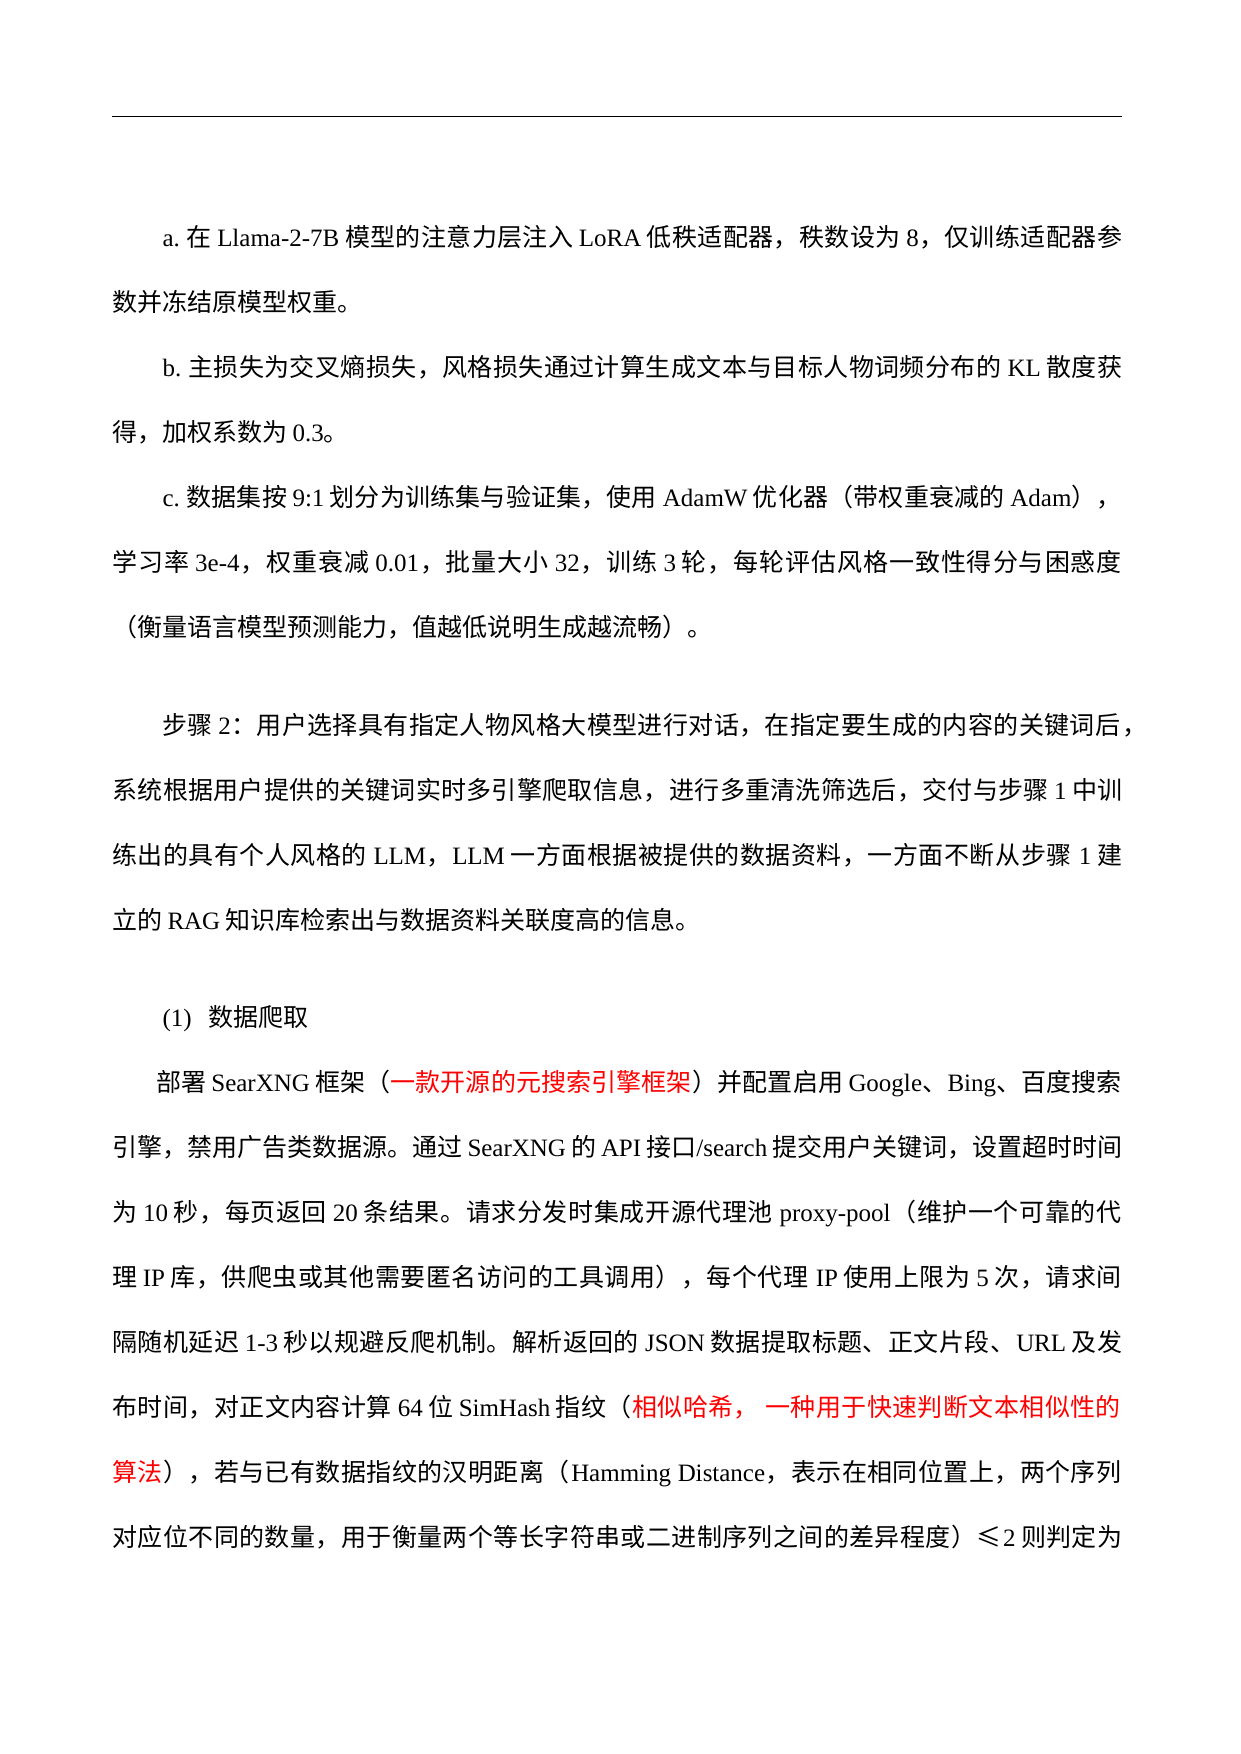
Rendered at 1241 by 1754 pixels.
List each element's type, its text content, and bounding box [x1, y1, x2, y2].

text b. 主损失为交叉熵损失，风格损失通过计算生成文本与目标人物词频分布的KL散度获得，加权系数为0.3。 [112, 333, 1122, 463]
list 数据爬取 [162, 983, 1122, 1048]
text a. 在Llama-2-7B模型的注意力层注入LoRA低秩适配器，秩数设为8，仅训练适配器参数并冻结原模型权重。 [112, 203, 1122, 333]
text c. 数据集按9:1划分为训练集与验证集，使用AdamW优化器（带权重衰减的Adam），学习率3e-4，权重衰减0.01，批量大小32，训练3轮，每轮评估风格一致性得分与困惑度（衡量语言模型预测能力，值越低说明生成越流畅）。 [112, 463, 1122, 658]
text 步骤2：用户选择具有指定人物风格大模型进行对话，在指定要生成的内容的关键词后，系统根据用户提供的关键词实时多引擎爬取信息，进行多重清洗筛选后，交付与步骤1中训练出的具有个人风格的LLM，LLM一方面根据被提供的数据资料，一方面不断从步骤1建立的RAG知识库检索出与数据资料关联度高的信息。 [112, 691, 1122, 951]
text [112, 1048, 1122, 1568]
